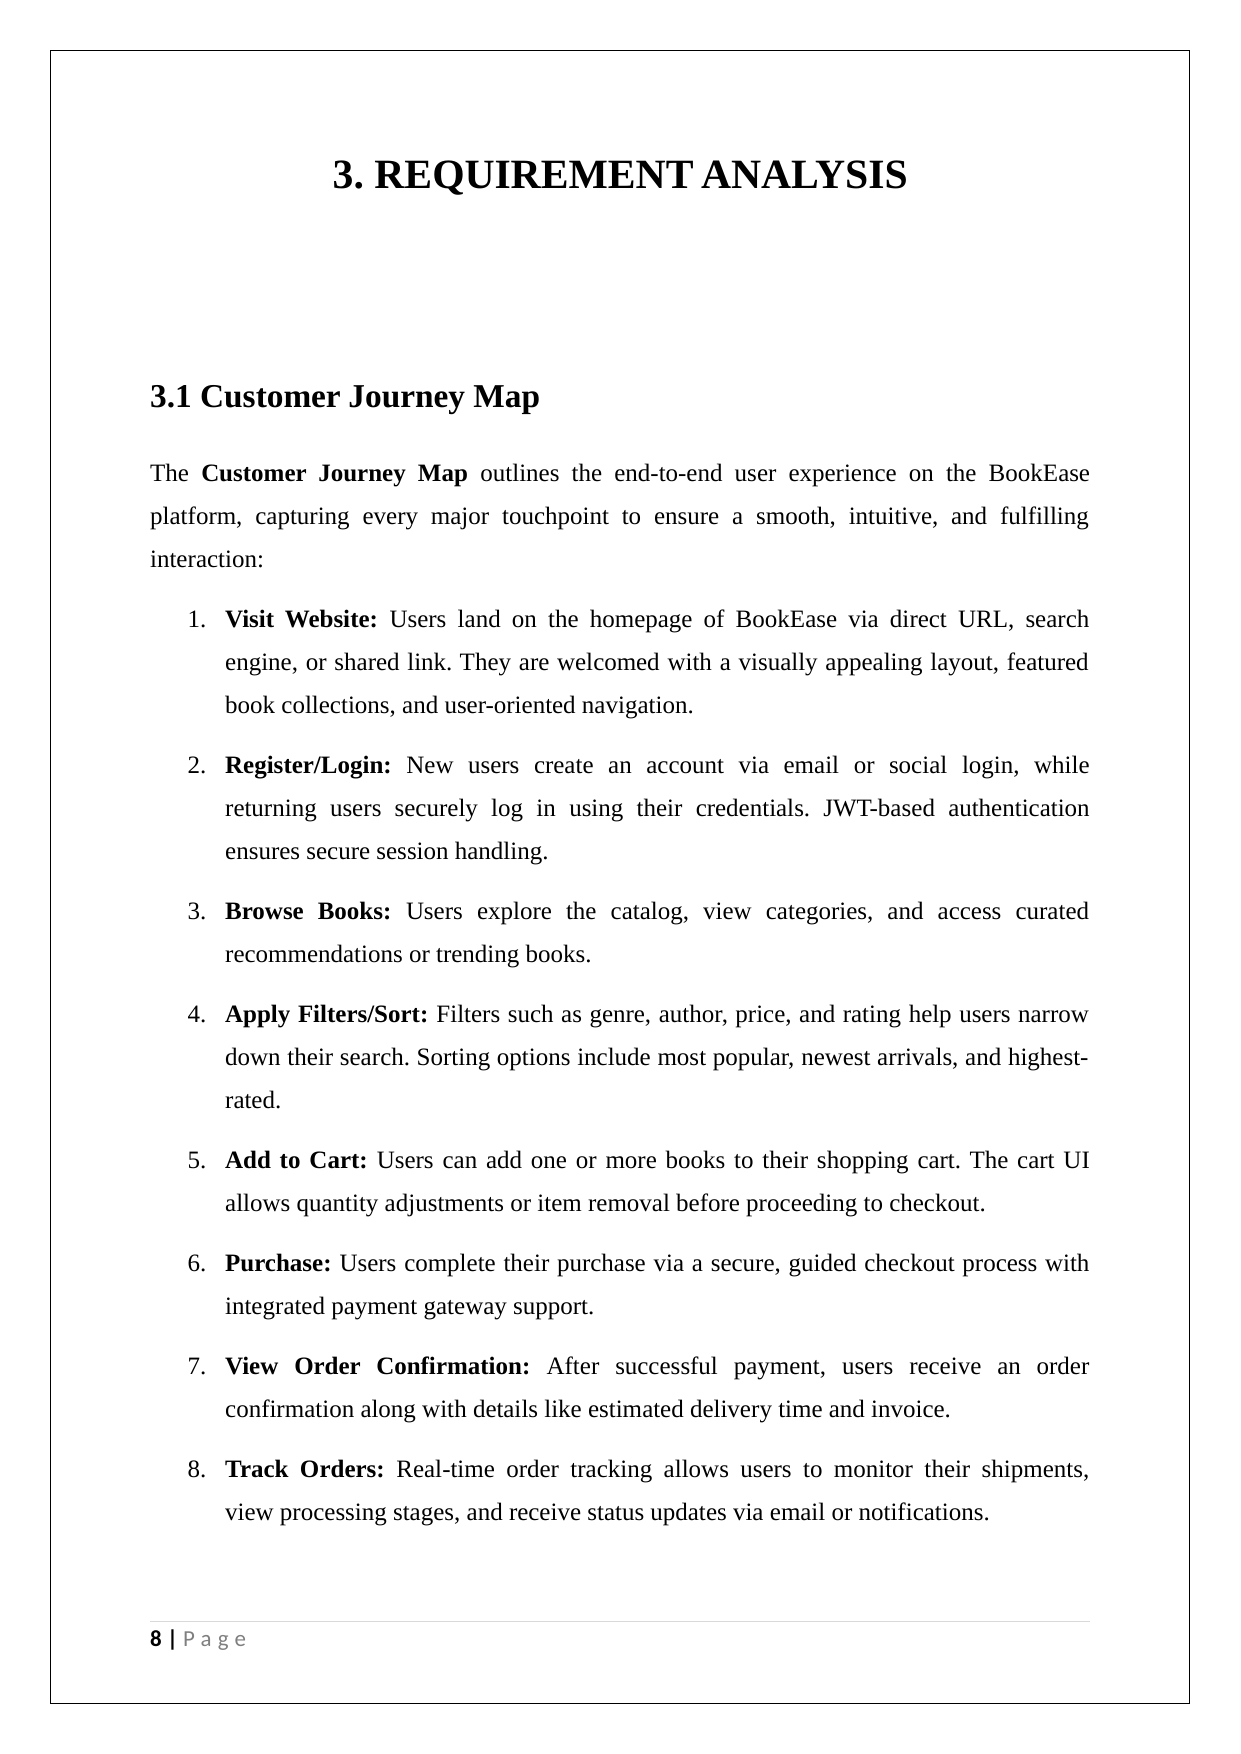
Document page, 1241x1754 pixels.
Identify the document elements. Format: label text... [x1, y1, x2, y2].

list Add to Cart: Users can add one or more books to their shopping cart. The cart UI allows quantity adjustments or item removal before proceeding to checkout. [187, 1145, 1090, 1217]
text The Customer Journey Map outlines the end-to-end user experience on the BookEase platform, capturing every major touchpoint to ensure a smooth, intuitive, and fulfilling interaction: [150, 458, 1090, 573]
list Browse Books: Users explore the catalog, view categories, and access curated recommendations or trending books. [187, 896, 1090, 968]
list Visit Website: Users land on the homepage of BookEase via direct URL, search engine, or shared link. They are welcomed with a visually appealing layout, featured book collections, and user-oriented navigation. [187, 604, 1090, 719]
list Purchase: Users complete their purchase via a secure, guided checkout process with integrated payment gateway support. [187, 1248, 1090, 1320]
text 3.1 Customer Journey Map [150, 377, 1090, 415]
list View Order Confirmation: After successful payment, users receive an order confirmation along with details like estimated delivery time and invoice. [187, 1351, 1090, 1423]
list Apply Filters/Sort: Filters such as genre, author, price, and rating help users narrow down their search. Sorting options include most popular, newest arrivals, and highest-rated. [187, 999, 1090, 1114]
text 3. REQUIREMENT ANALYSIS [150, 150, 1090, 198]
list Track Orders: Real-time order tracking allows users to monitor their shipments, view processing stages, and receive status updates via email or notifications. [187, 1454, 1090, 1526]
list Register/Login: New users create an account via email or social login, while returning users securely log in using their credentials. JWT-based authentication ensures secure session handling. [187, 750, 1090, 865]
